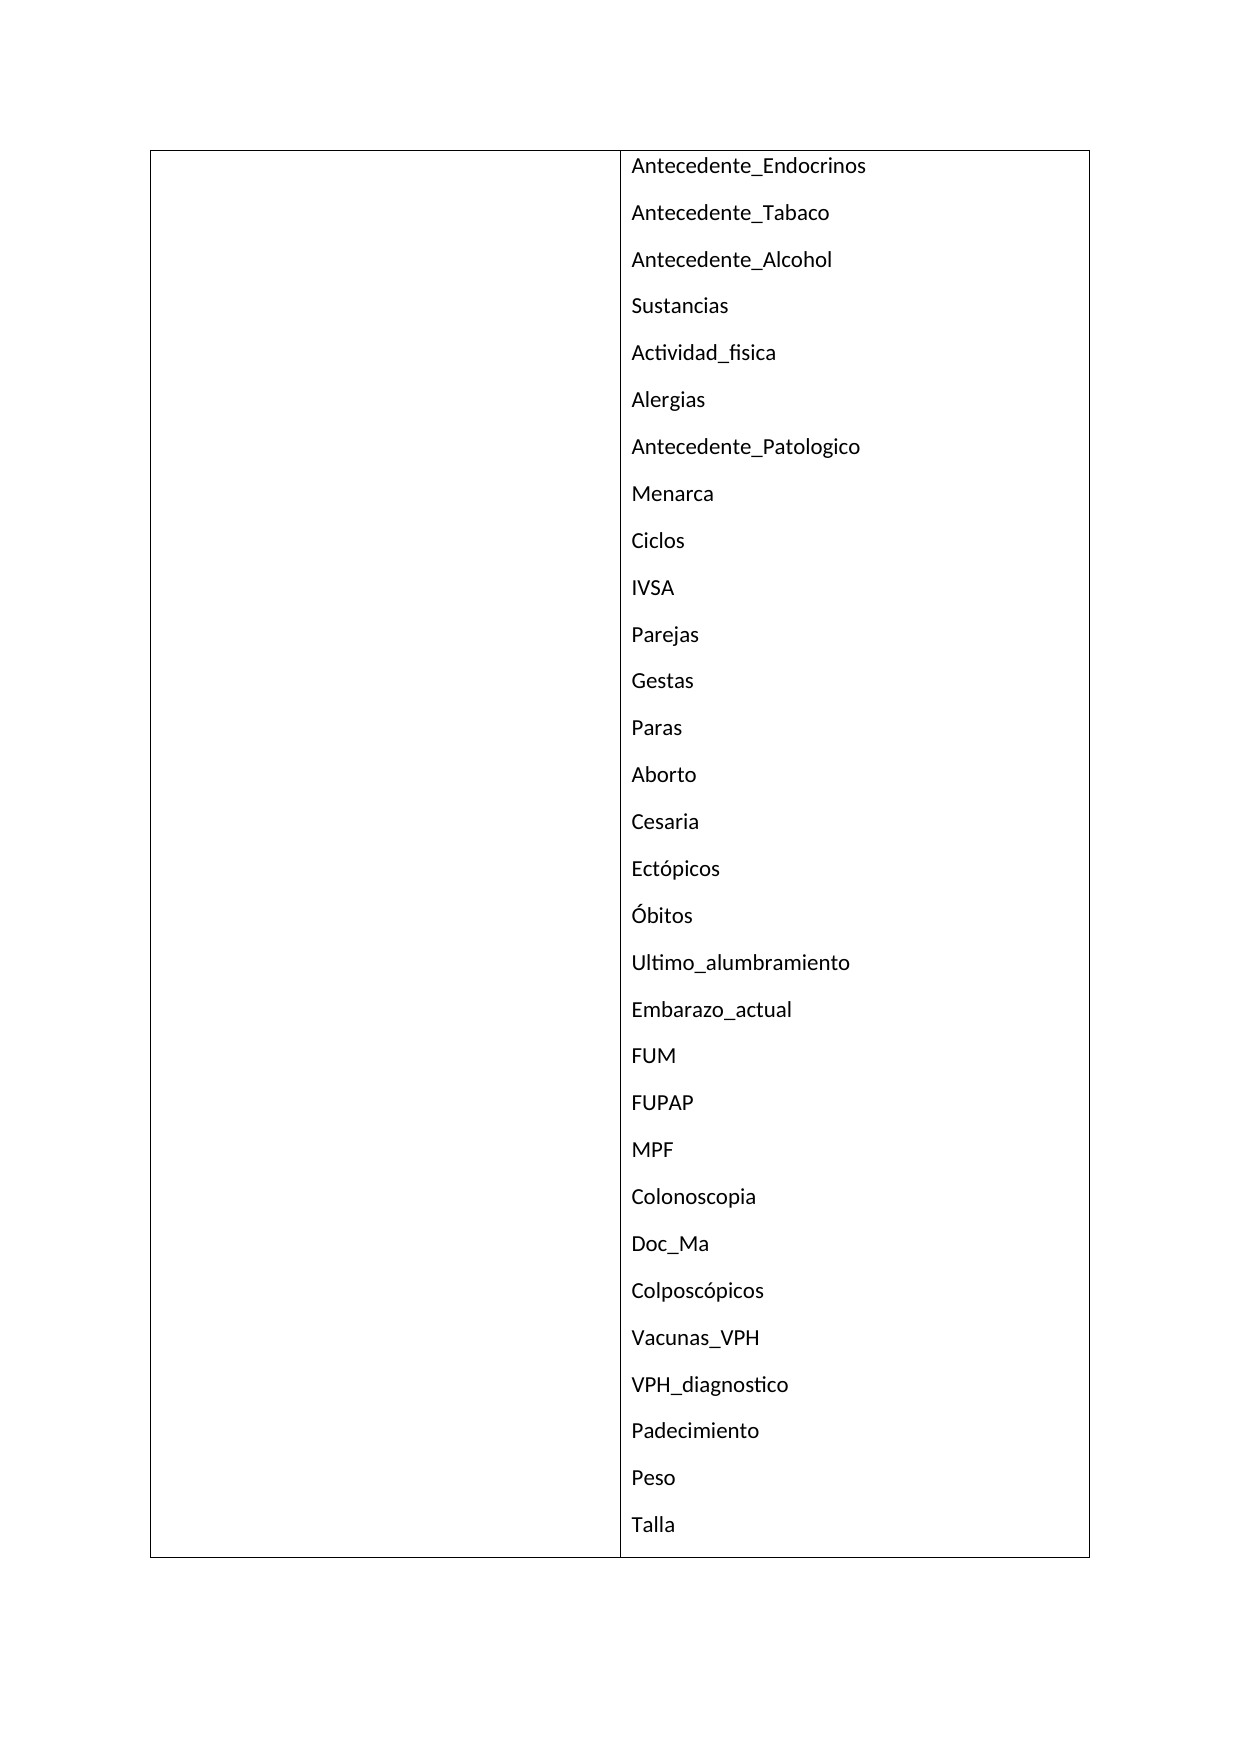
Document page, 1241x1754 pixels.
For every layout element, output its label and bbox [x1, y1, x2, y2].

table_cell [621, 151, 1089, 1557]
table_cell [151, 151, 620, 1557]
